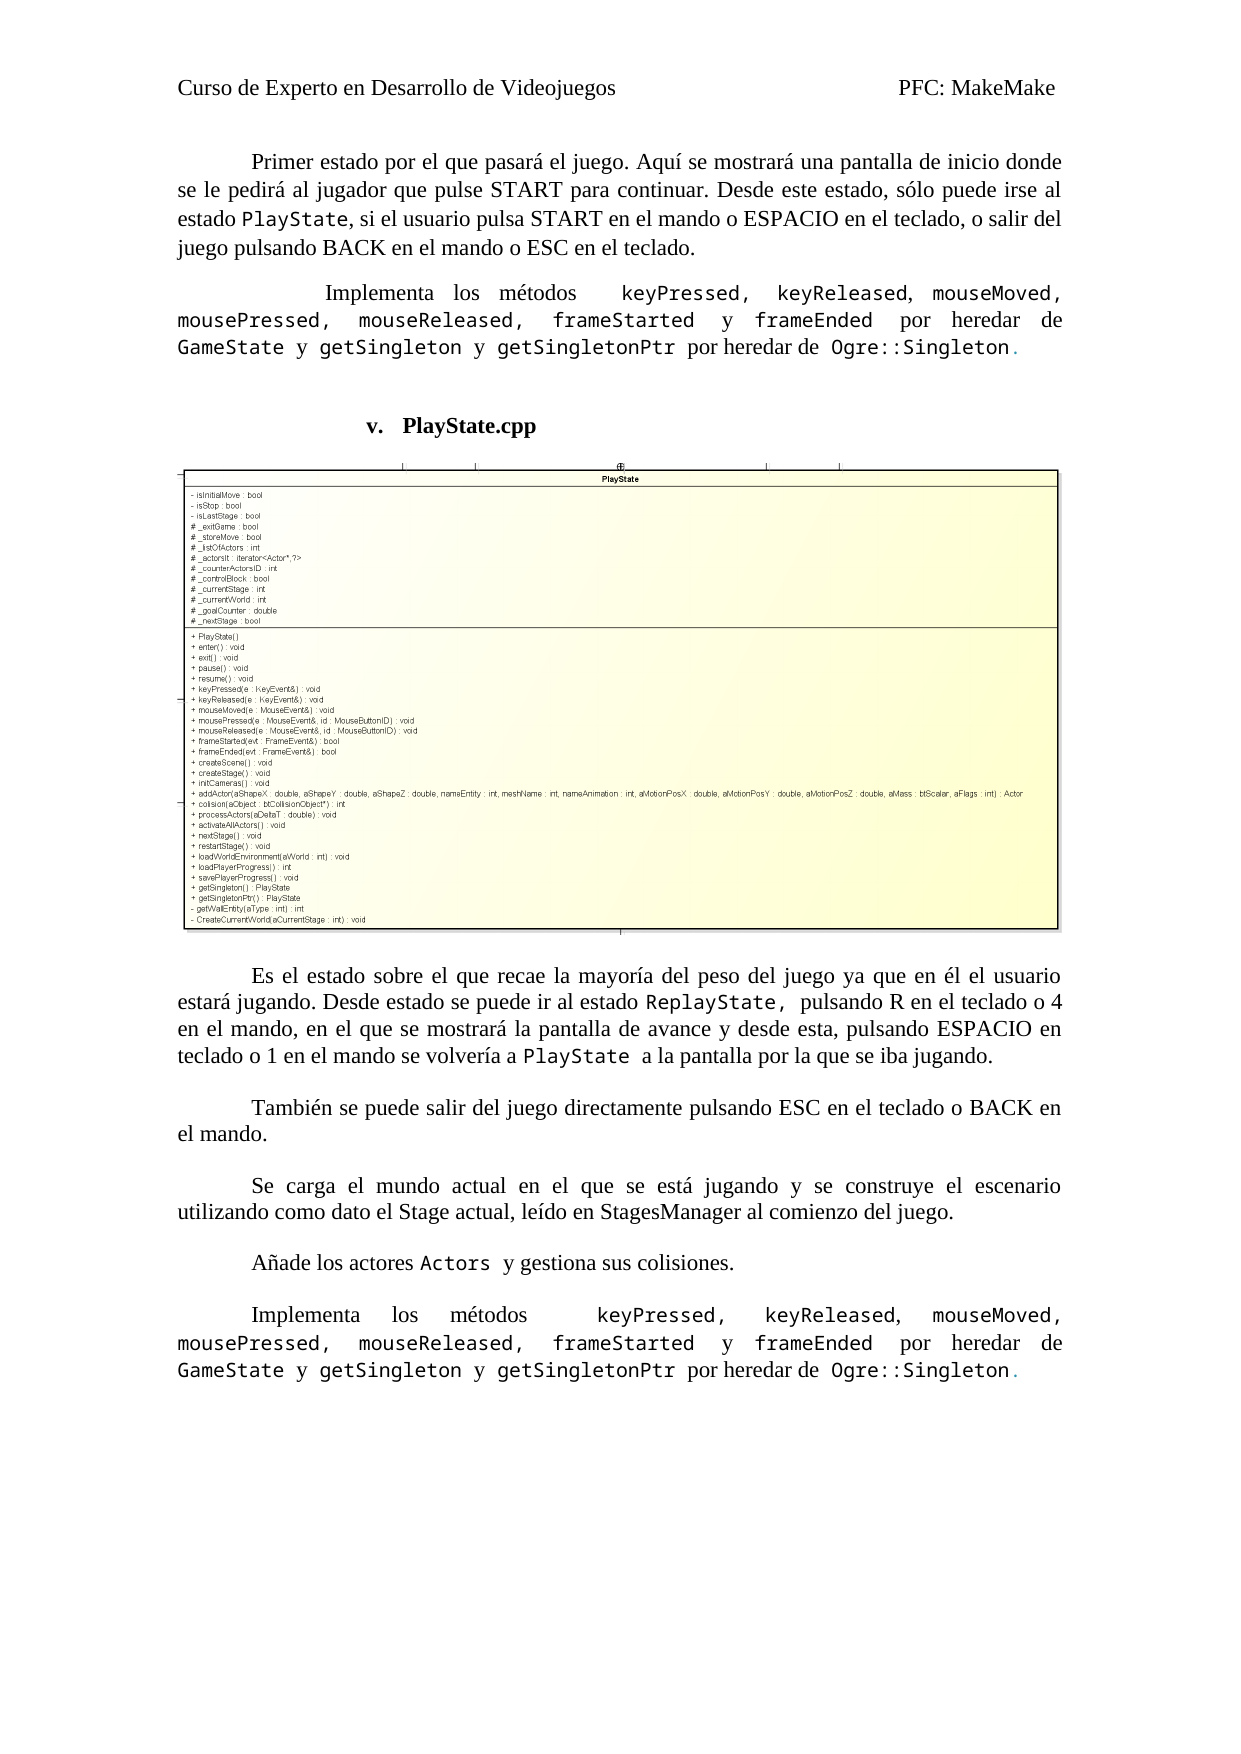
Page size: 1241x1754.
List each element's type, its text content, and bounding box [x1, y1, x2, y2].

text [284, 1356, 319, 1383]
picture [177, 463, 1063, 935]
text Añade los actores Actors y gestiona sus colisiones. [177, 1249, 1063, 1277]
subtitle PlayState.cpp [383, 412, 1063, 439]
text Es el estado sobre el que recae la mayoría del peso del juego ya que en él el usuario estará jugando. Desde estado se puede ir al estado ReplayState, pulsando R en el teclado o 4 en el mando, en el que se mostrará la pantalla de avance y desde esta, pulsando ESPACIO en teclado o 1 en el mando se volvería a PlayState a la pantalla por la que se iba jugando. [177, 962, 1063, 1069]
text También se puede salir del juego directamente pulsando ESC en el teclado o BACK en el mando. [177, 1094, 1063, 1147]
text Se carga el mundo actual en el que se está jugando y se construye el escenario utilizando como dato el Stage actual, leído en StagesManager al comienzo del juego. [177, 1172, 1063, 1224]
text Primer estado por el que pasará el juego. Aquí se mostrará una pantalla de inicio donde se le pedirá al jugador que pulse START para continuar. Desde este estado, sólo puede irse al estado PlayState, si el usuario pulsa START en el mando o ESPACIO en el teclado, o salir del juego pulsando BACK en el mando o ESC en el teclado. [177, 148, 1063, 260]
